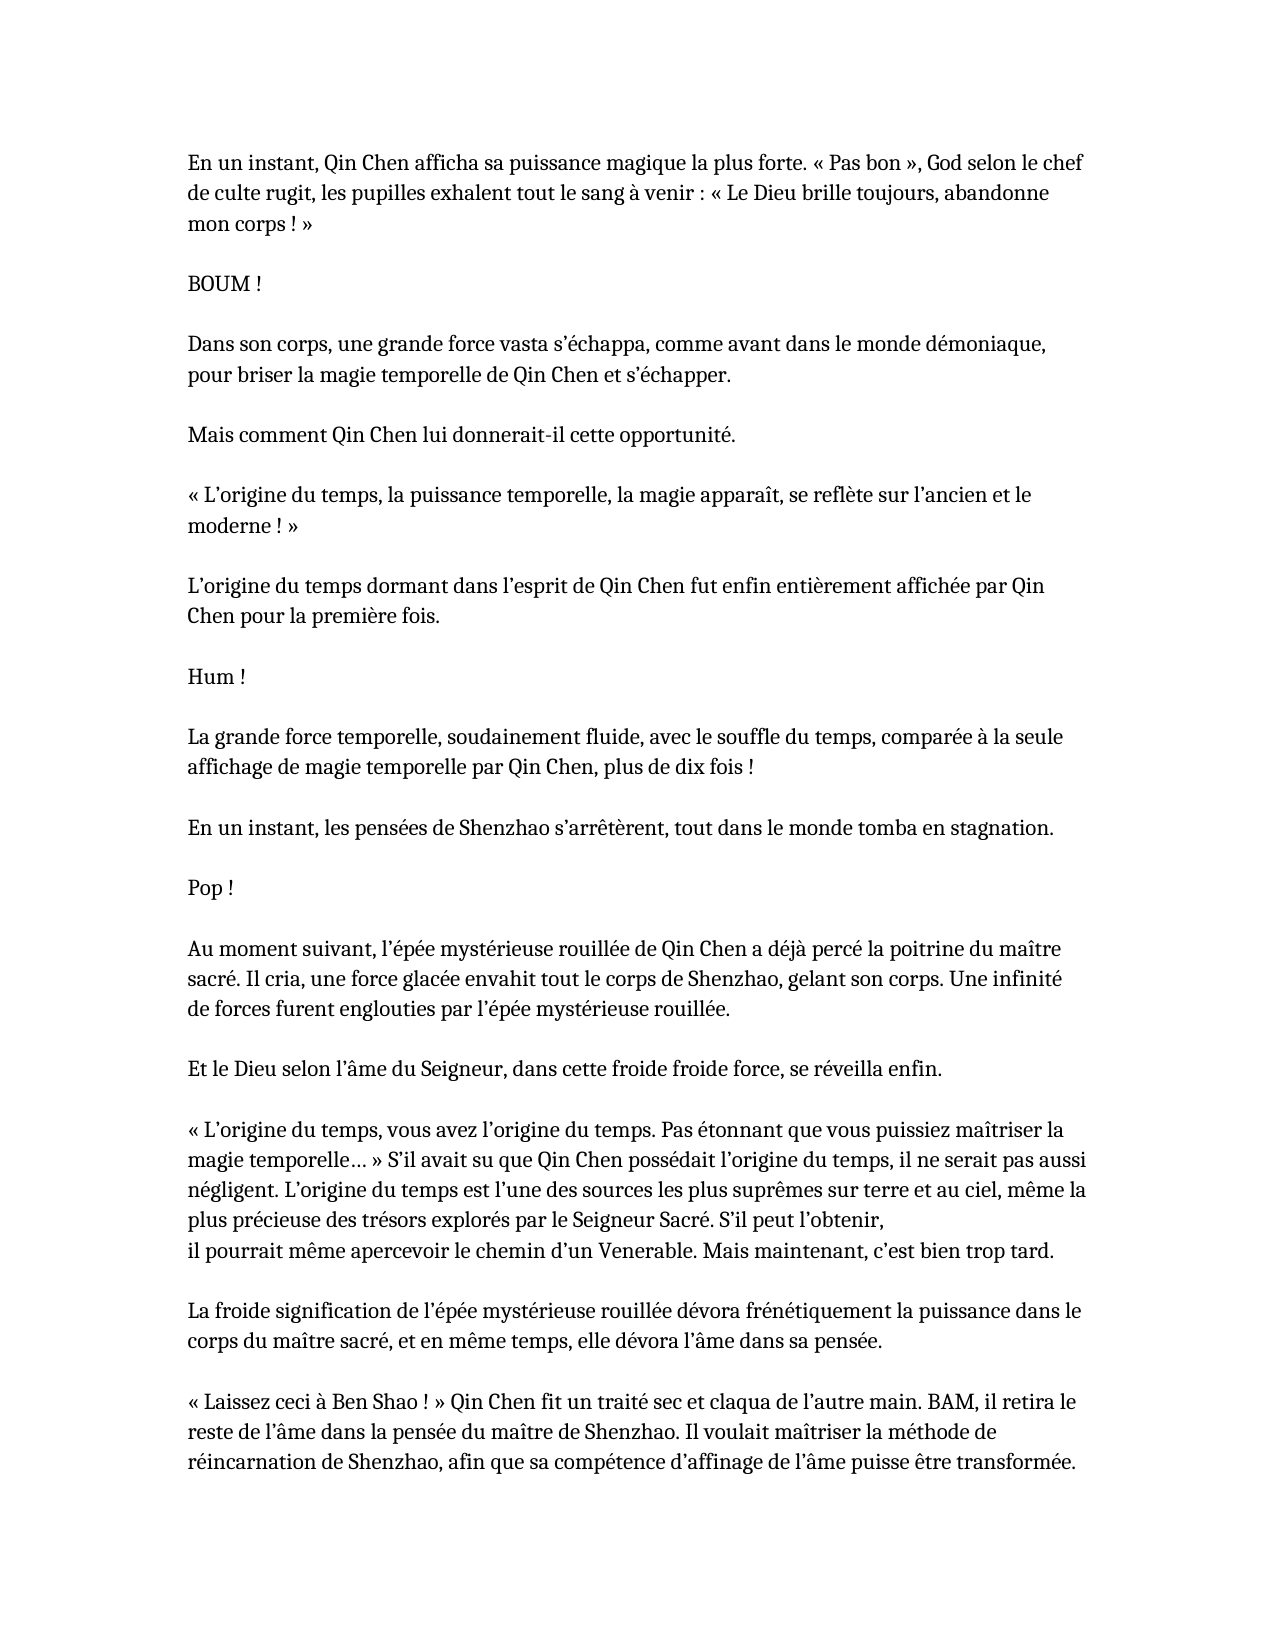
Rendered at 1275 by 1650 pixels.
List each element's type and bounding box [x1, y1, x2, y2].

text [187, 150, 1087, 1475]
